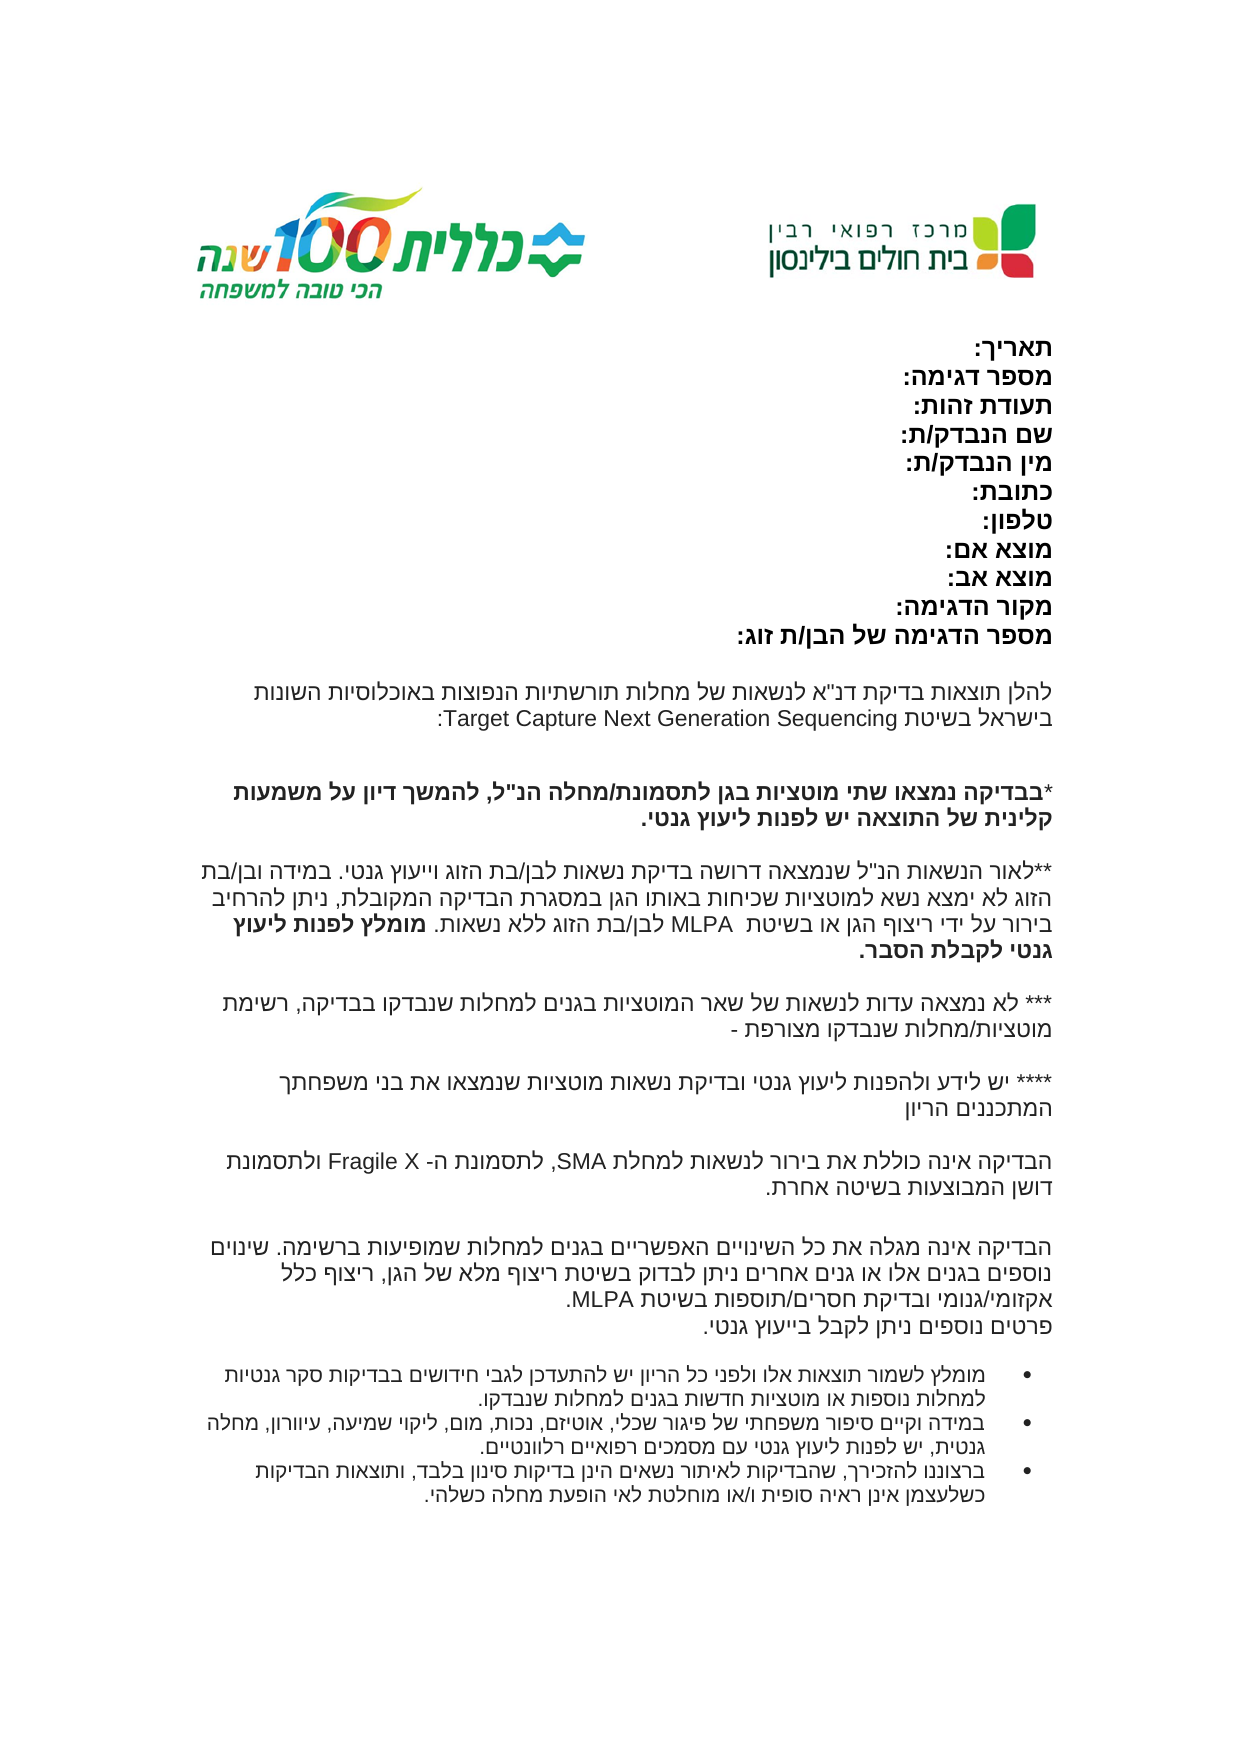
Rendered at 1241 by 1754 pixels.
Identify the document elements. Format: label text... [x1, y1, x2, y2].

text מוצא אב: [187, 563, 1053, 592]
text פרטים נוספים ניתן לקבל בייעוץ גנטי. [187, 1313, 1053, 1339]
text מספר הדגימה של הבן/ת זוג: [187, 621, 1053, 650]
text כתובת: [187, 477, 1053, 506]
list במידה וקיים סיפור משפחתי של פיגור שכלי, אוטיזם, נכות, מום, ליקוי שמיעה, עיוורון, מחלה גנטית, יש לפנות ליעוץ גנטי עם מסמכים רפואיים רלוונטיים. [187, 1411, 1023, 1459]
text תעודת זהות: [187, 391, 1053, 420]
list ברצוננו להזכירך, שהבדיקות לאיתור נשאים הינן בדיקות סינון בלבד, ותוצאות הבדיקות כשלעצמן אינן ראיה סופית ו/או מוחלטת לאי הופעת מחלה כשלהי. [187, 1459, 1023, 1507]
text *בבדיקה נמצאו שתי מוטציות בגן לתסמונת/מחלה הנ"ל, להמשך דיון על משמעות קלינית של התוצאה יש לפנות ליעוץ גנטי. [187, 779, 1053, 832]
text להלן תוצאות בדיקת דנ"א לנשאות של מחלות תורשתיות הנפוצות באוכלוסיות השונות בישראל בשיטת Target Capture Next Generation Sequencing: [187, 678, 1053, 731]
picture [187, 150, 1053, 334]
text *** לא נמצאה עדות לנשאות של שאר המוטציות בגנים למחלות שנבדקו בבדיקה, רשימת מוטציות/מחלות שנבדקו מצורפת - [187, 990, 1053, 1043]
text הבדיקה אינה כוללת את בירור לנשאות למחלת SMA, לתסמונת ה- Fragile X ולתסמונת דושן המבוצעות בשיטה אחרת. [187, 1148, 1053, 1201]
text טלפון: [187, 506, 1053, 535]
text **** יש לידע ולהפנות ליעוץ גנטי ובדיקת נשאות מוטציות שנמצאו את בני משפחתך המתכננים הריון [187, 1069, 1053, 1122]
text תאריך: [187, 334, 1053, 362]
text הבדיקה אינה מגלה את כל השינויים האפשריים בגנים למחלות שמופיעות ברשימה. שינוים נוספים בגנים אלו או גנים אחרים ניתן לבדוק בשיטת ריצוף מלא של הגן, ריצוף כלל אקזומי/גנומי ובדיקת חסרים/תוספות בשיטת MLPA. [187, 1234, 1053, 1313]
text מין הנבדק/ת: [187, 448, 1053, 477]
text מקור הדגימה: [187, 592, 1053, 621]
text שם הנבדק/ת: [187, 420, 1053, 448]
list מומלץ לשמור תוצאות אלו ולפני כל הריון יש להתעדכן לגבי חידושים בבדיקות סקר גנטיות למחלות נוספות או מוטציות חדשות בגנים למחלות שנבדקו. [187, 1363, 1023, 1411]
text מוצא אם: [187, 535, 1053, 563]
text **לאור הנשאות הנ"ל שנמצאה דרושה בדיקת נשאות לבן/בת הזוג וייעוץ גנטי. במידה ובן/בת הזוג לא ימצא נשא למוטציות שכיחות באותו הגן במסגרת הבדיקה המקובלת, ניתן להרחיב בירור על ידי ריצוף הגן או בשיטת MLPA לבן/בת הזוג ללא נשאות. מומלץ לפנות ליעוץ גנטי לקבלת הסבר. [187, 858, 1053, 963]
text מספר דגימה: [187, 362, 1053, 391]
